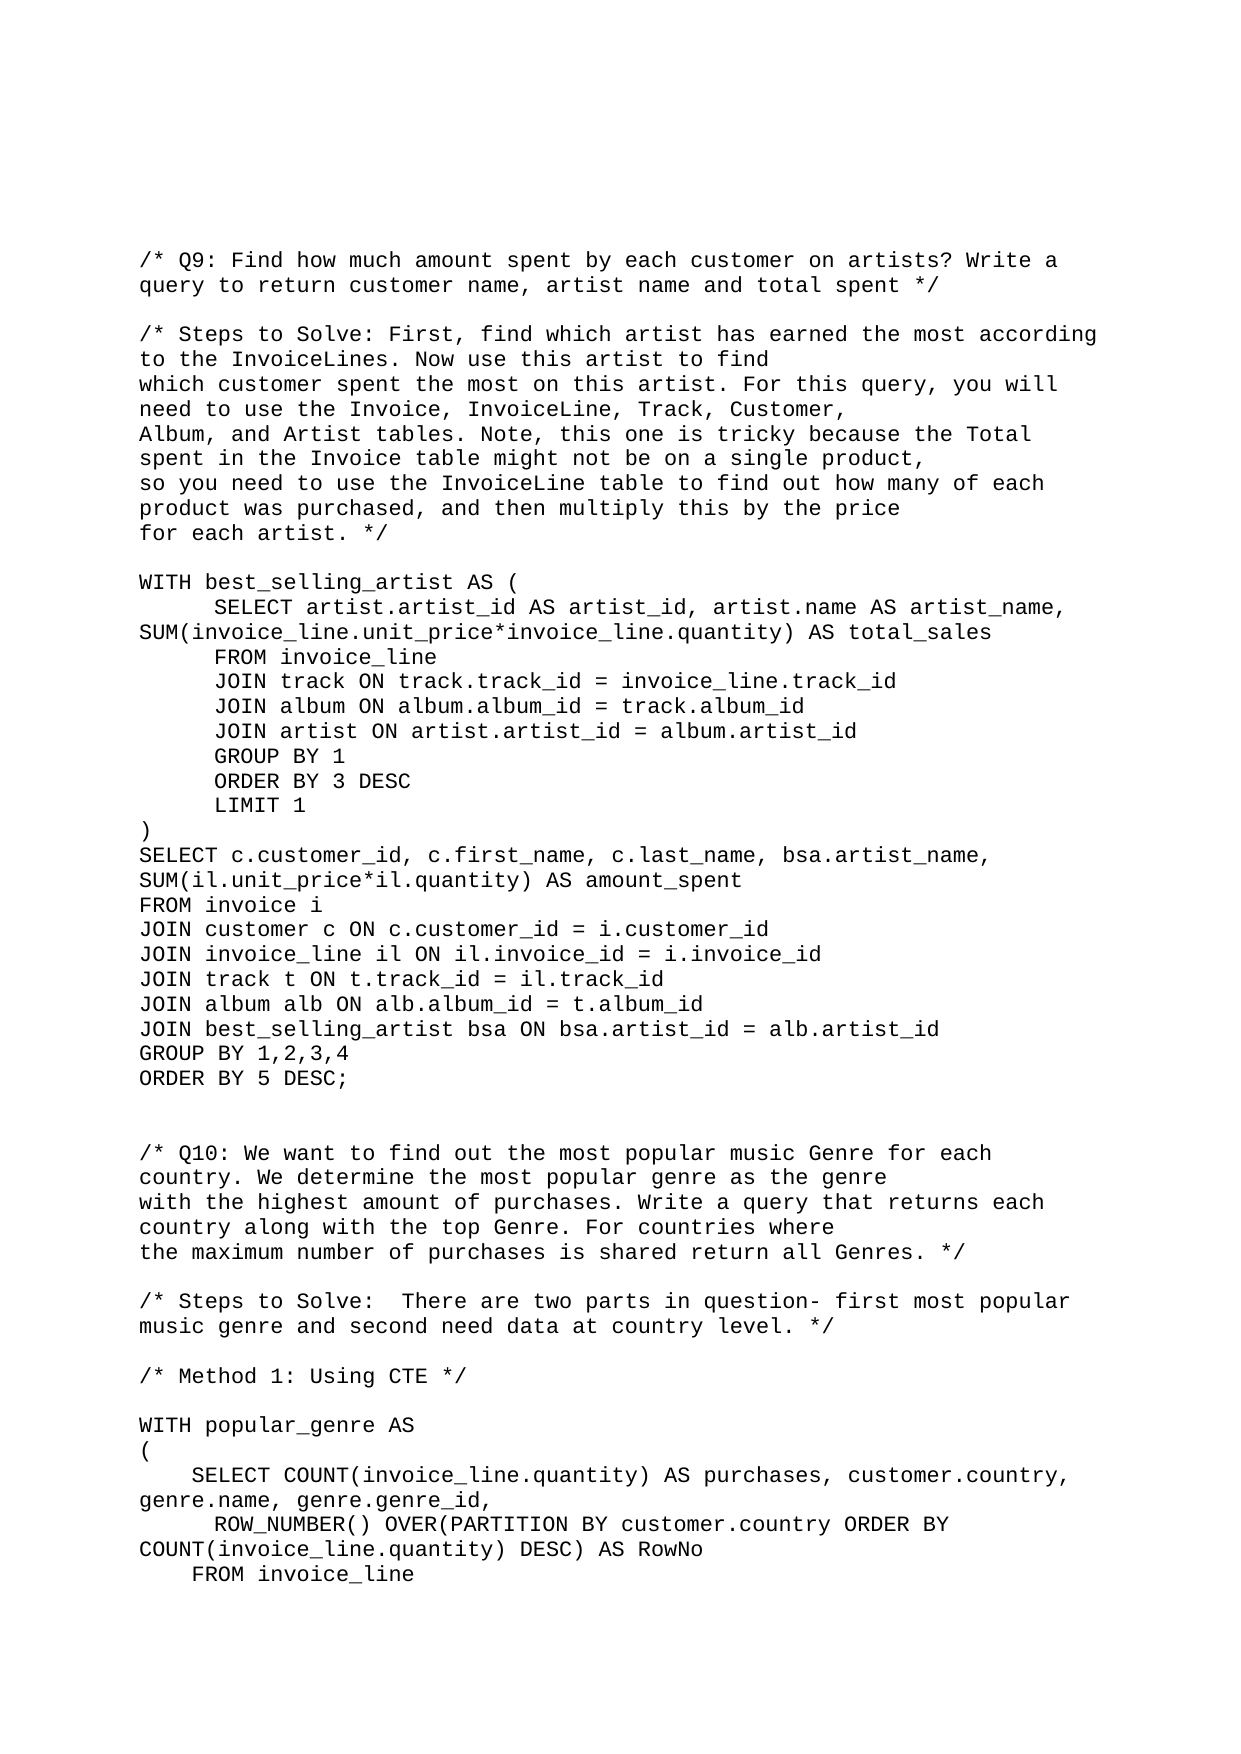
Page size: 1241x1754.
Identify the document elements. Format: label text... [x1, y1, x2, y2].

text JOIN track t ON t.track_id = il.track_id [139, 968, 1101, 993]
text JOIN artist ON artist.artist_id = album.artist_id [139, 720, 1101, 745]
text GROUP BY 1,2,3,4 [139, 1042, 1101, 1067]
text /* Q9: Find how much amount spent by each customer on artists? Write a query to return customer name, artist name and total spent */ [139, 249, 1101, 299]
text Album, and Artist tables. Note, this one is tricky because the Total spent in the Invoice table might not be on a single product, [139, 423, 1101, 472]
text WITH best_selling_artist AS ( [139, 571, 1101, 596]
text FROM invoice_line [139, 1563, 1101, 1588]
text /* Q10: We want to find out the most popular music Genre for each country. We determine the most popular genre as the genre [139, 1142, 1101, 1191]
text the maximum number of purchases is shared return all Genres. */ [139, 1241, 1101, 1266]
text FROM invoice i [139, 894, 1101, 918]
text /* Steps to Solve: First, find which artist has earned the most according to the InvoiceLines. Now use this artist to find [139, 323, 1101, 373]
text so you need to use the InvoiceLine table to find out how many of each product was purchased, and then multiply this by the price [139, 472, 1101, 522]
text FROM invoice_line [139, 646, 1101, 671]
text SELECT COUNT(invoice_line.quantity) AS purchases, customer.country, genre.name, genre.genre_id, [139, 1464, 1101, 1513]
text JOIN best_selling_artist bsa ON bsa.artist_id = alb.artist_id [139, 1018, 1101, 1042]
text /* Steps to Solve: There are two parts in question- first most popular music genre and second need data at country level. */ [139, 1290, 1101, 1340]
text JOIN invoice_line il ON il.invoice_id = i.invoice_id [139, 943, 1101, 968]
text which customer spent the most on this artist. For this query, you will need to use the Invoice, InvoiceLine, Track, Customer, [139, 373, 1101, 423]
text ( [139, 1439, 1101, 1464]
text for each artist. */ [139, 522, 1101, 547]
text ) [139, 819, 1101, 844]
text JOIN album ON album.album_id = track.album_id [139, 695, 1101, 720]
text SELECT c.customer_id, c.first_name, c.last_name, bsa.artist_name, SUM(il.unit_price*il.quantity) AS amount_spent [139, 844, 1101, 894]
text WITH popular_genre AS [139, 1414, 1101, 1439]
text JOIN track ON track.track_id = invoice_line.track_id [139, 671, 1101, 695]
text GROUP BY 1 [139, 745, 1101, 770]
text JOIN customer c ON c.customer_id = i.customer_id [139, 918, 1101, 943]
text LIMIT 1 [139, 794, 1101, 819]
text ROW_NUMBER() OVER(PARTITION BY customer.country ORDER BY COUNT(invoice_line.quantity) DESC) AS RowNo [139, 1513, 1101, 1563]
text ORDER BY 3 DESC [139, 770, 1101, 794]
text SELECT artist.artist_id AS artist_id, artist.name AS artist_name, SUM(invoice_line.unit_price*invoice_line.quantity) AS total_sales [139, 596, 1101, 646]
text with the highest amount of purchases. Write a query that returns each country along with the top Genre. For countries where [139, 1191, 1101, 1241]
text ORDER BY 5 DESC; [139, 1067, 1101, 1092]
text /* Method 1: Using CTE */ [139, 1365, 1101, 1389]
text JOIN album alb ON alb.album_id = t.album_id [139, 993, 1101, 1018]
